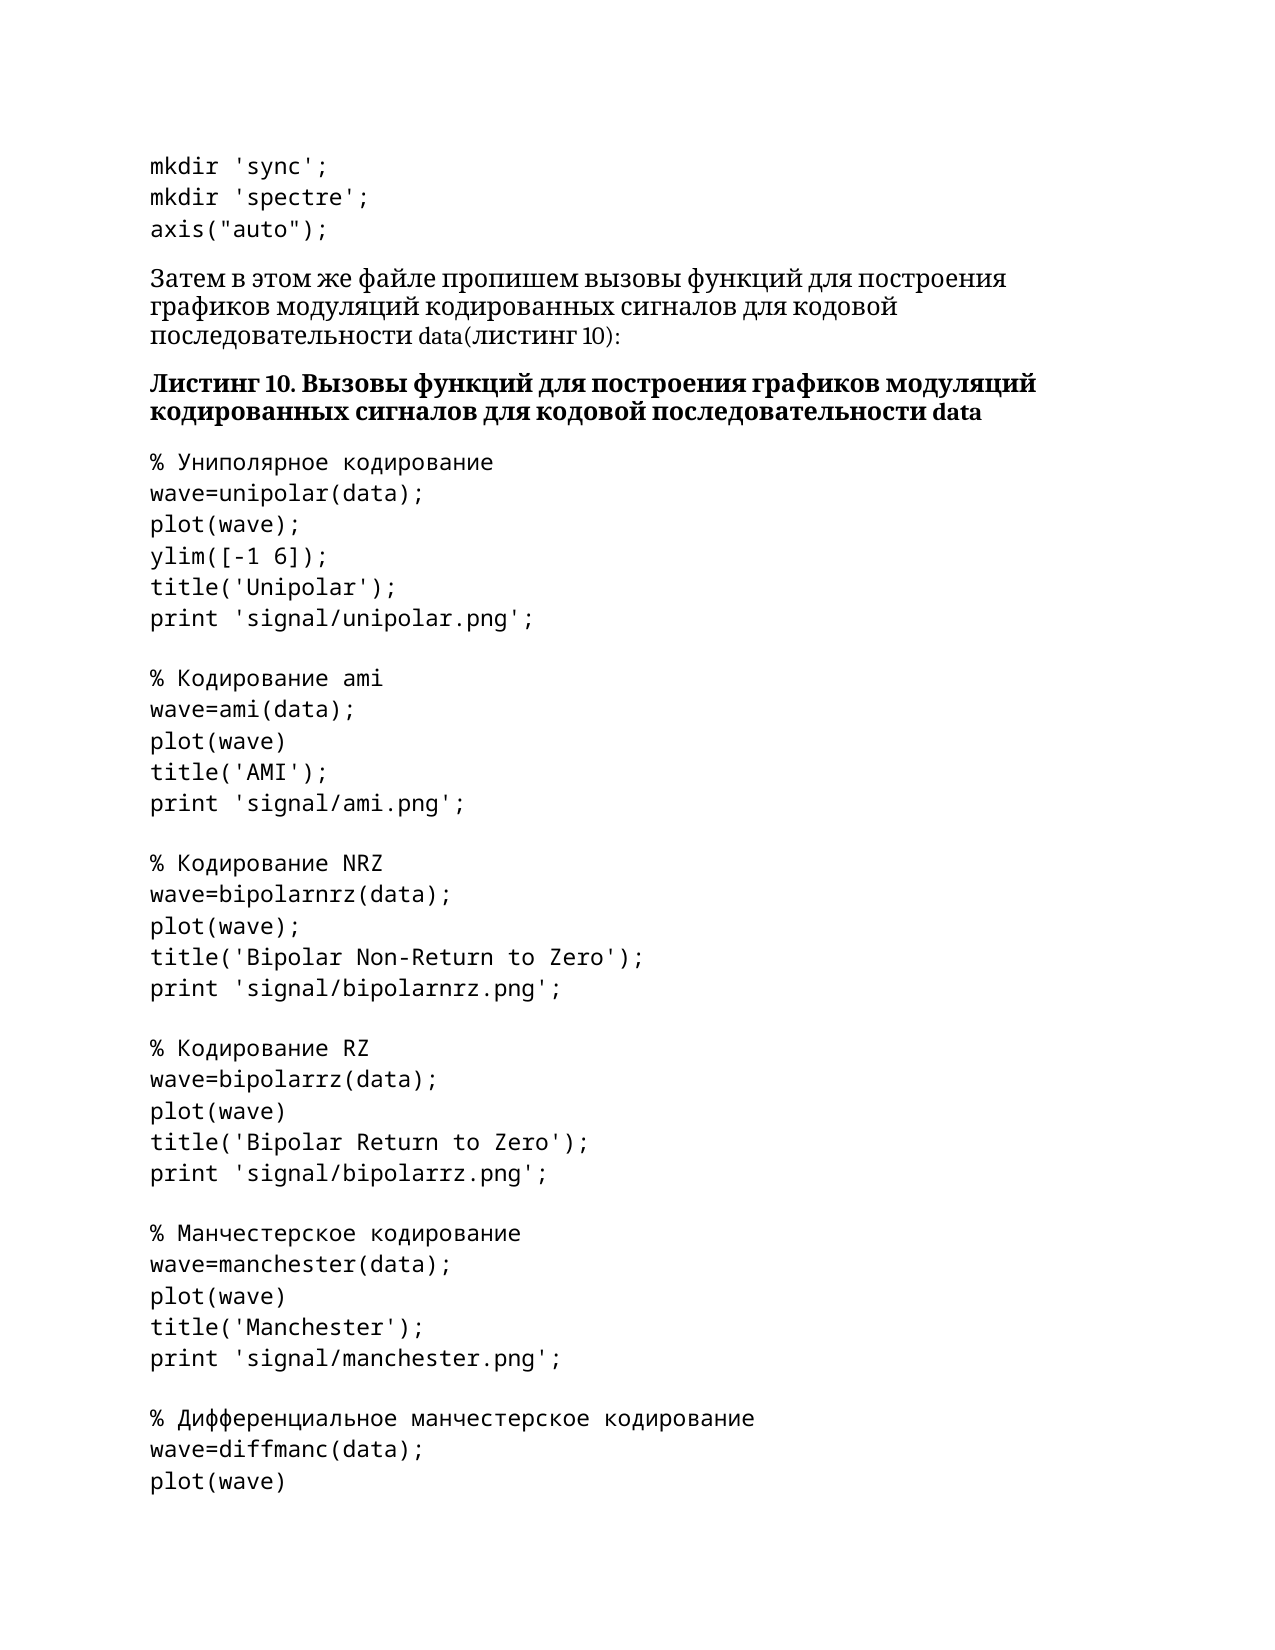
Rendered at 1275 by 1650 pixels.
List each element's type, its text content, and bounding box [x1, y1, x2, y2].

text Листинг 10. Вызовы функций для построения графиков модуляций кодированных сигналов для кодовой последовательности data [150, 369, 1125, 427]
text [150, 446, 1125, 1496]
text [150, 150, 1125, 244]
text Затем в этом же файле пропишем вызовы функций для построения графиков модуляций кодированных сигналов для кодовой последовательности data(листинг 10): [150, 264, 1125, 351]
